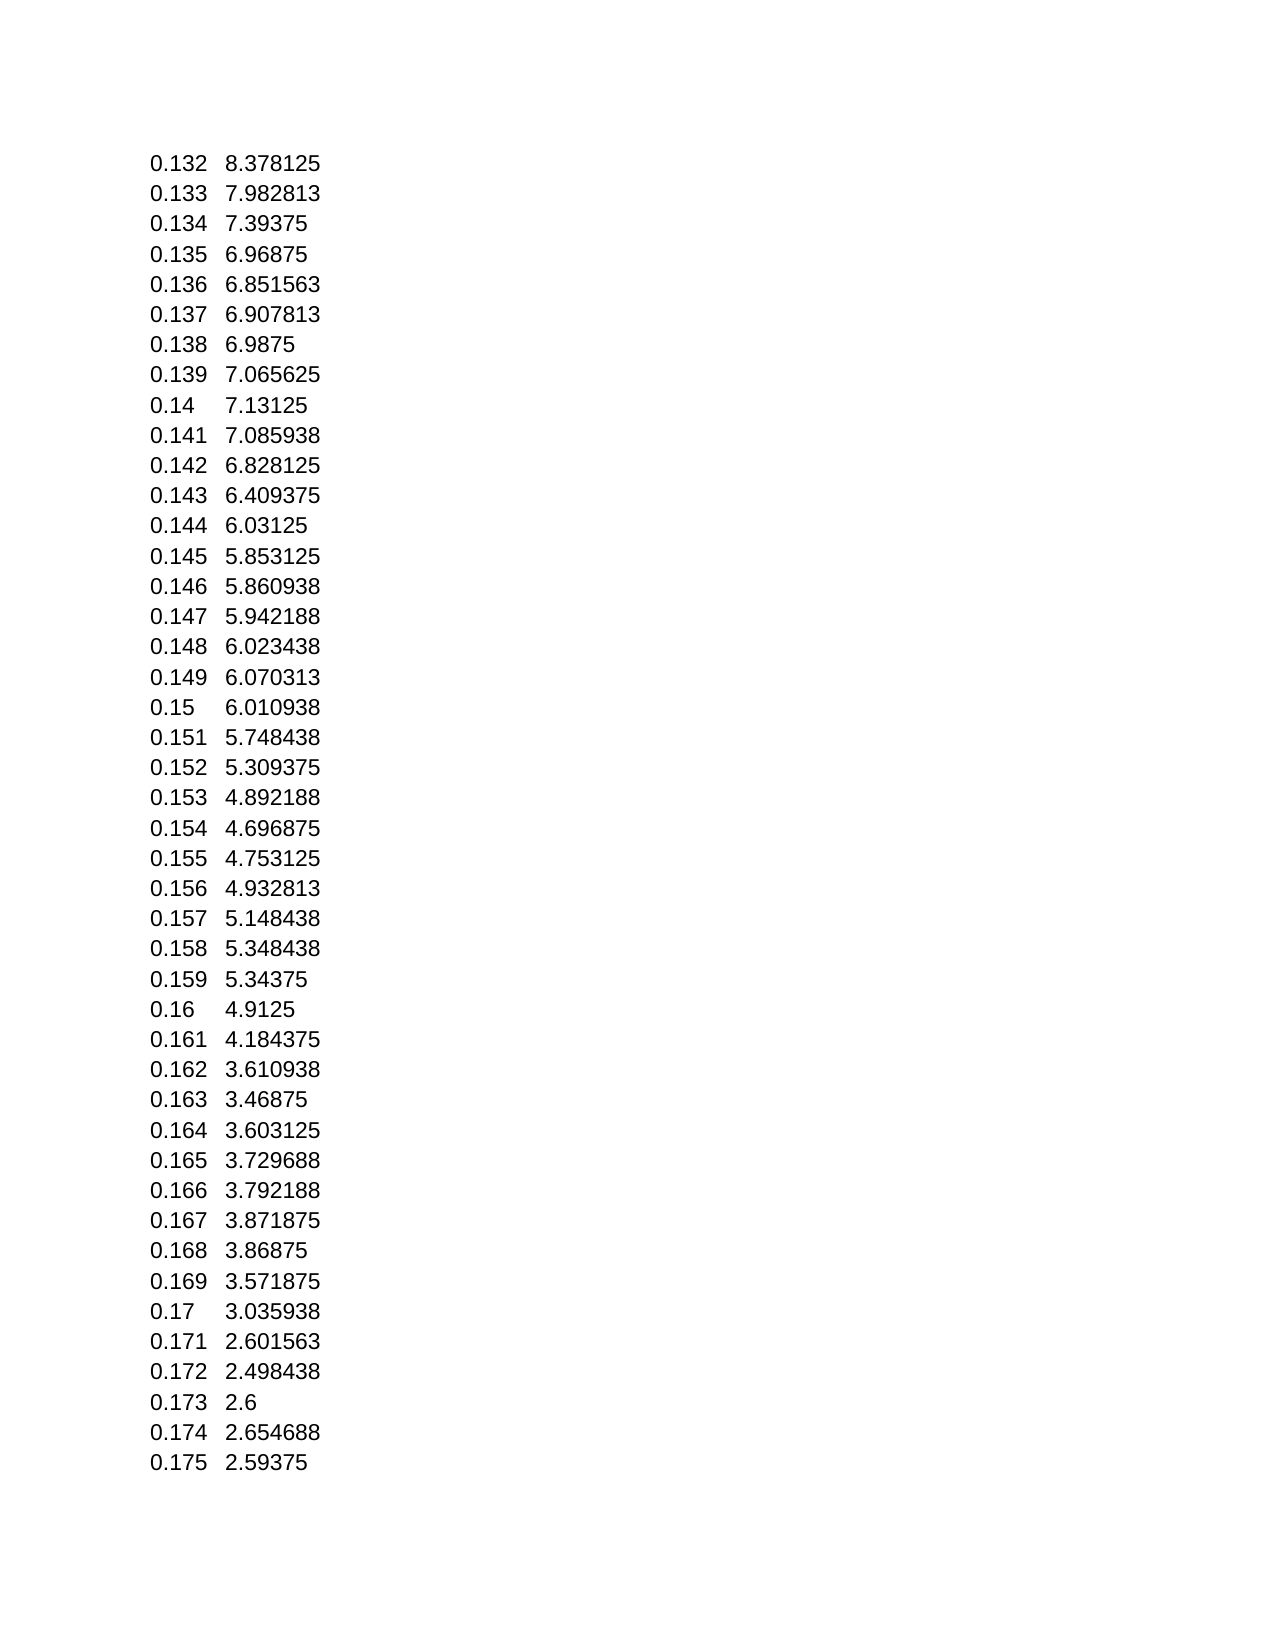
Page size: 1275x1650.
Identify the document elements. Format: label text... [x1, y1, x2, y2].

text 0.156 4.932813 [150, 875, 1125, 901]
text 0.154 4.696875 [150, 814, 1125, 841]
text 0.163 3.46875 [150, 1086, 1125, 1113]
text 0.132 8.378125 [150, 150, 1125, 176]
text 0.142 6.828125 [150, 452, 1125, 478]
text 0.151 5.748438 [150, 724, 1125, 750]
text 0.166 3.792188 [150, 1177, 1125, 1203]
text 0.14 7.13125 [150, 392, 1125, 418]
text 0.174 2.654688 [150, 1419, 1125, 1445]
text 0.164 3.603125 [150, 1117, 1125, 1143]
text 0.155 4.753125 [150, 845, 1125, 871]
text 0.162 3.610938 [150, 1056, 1125, 1083]
text 0.136 6.851563 [150, 271, 1125, 297]
text 0.16 4.9125 [150, 996, 1125, 1022]
text 0.172 2.498438 [150, 1358, 1125, 1385]
text 0.138 6.9875 [150, 331, 1125, 358]
text 0.149 6.070313 [150, 663, 1125, 690]
text 0.157 5.148438 [150, 905, 1125, 932]
text 0.15 6.010938 [150, 694, 1125, 720]
text 0.144 6.03125 [150, 512, 1125, 539]
text 0.171 2.601563 [150, 1328, 1125, 1354]
text 0.143 6.409375 [150, 482, 1125, 509]
text 0.139 7.065625 [150, 361, 1125, 388]
text 0.17 3.035938 [150, 1298, 1125, 1324]
text 0.161 4.184375 [150, 1026, 1125, 1052]
text 0.148 6.023438 [150, 633, 1125, 660]
text 0.134 7.39375 [150, 210, 1125, 237]
text 0.135 6.96875 [150, 241, 1125, 267]
text 0.147 5.942188 [150, 603, 1125, 629]
text 0.173 2.6 [150, 1388, 1125, 1415]
text 0.175 2.59375 [150, 1449, 1125, 1475]
text 0.133 7.982813 [150, 180, 1125, 207]
text 0.158 5.348438 [150, 935, 1125, 962]
text 0.159 5.34375 [150, 966, 1125, 992]
text 0.145 5.853125 [150, 543, 1125, 569]
text 0.167 3.871875 [150, 1207, 1125, 1234]
text 0.141 7.085938 [150, 422, 1125, 448]
text 0.152 5.309375 [150, 754, 1125, 781]
text 0.137 6.907813 [150, 301, 1125, 327]
text 0.165 3.729688 [150, 1147, 1125, 1173]
text 0.153 4.892188 [150, 784, 1125, 811]
text 0.146 5.860938 [150, 573, 1125, 599]
text 0.168 3.86875 [150, 1237, 1125, 1264]
text 0.169 3.571875 [150, 1268, 1125, 1294]
